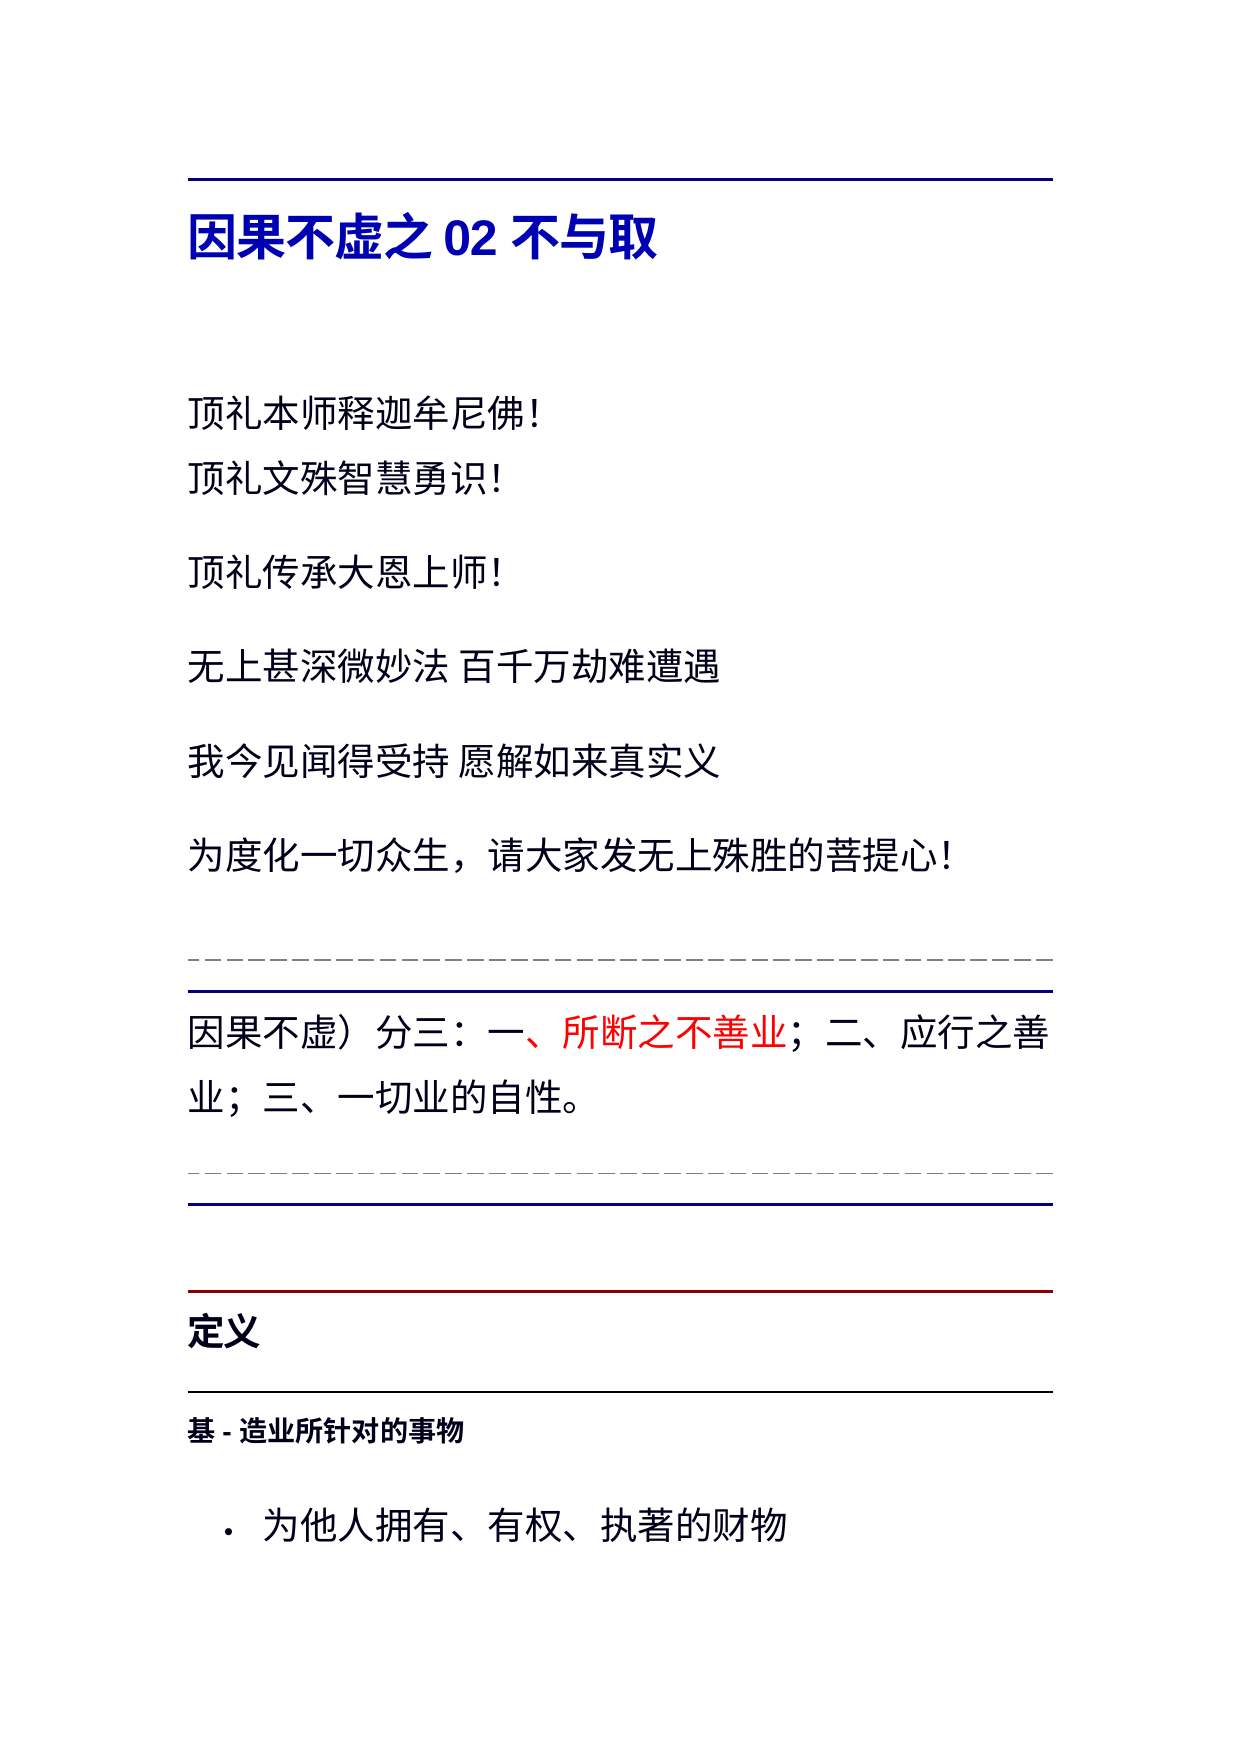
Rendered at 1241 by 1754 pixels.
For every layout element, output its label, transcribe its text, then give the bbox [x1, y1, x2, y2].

text 顶礼文殊智慧勇识！ [187, 444, 1053, 509]
text 因果不虚）分三：一、所断之不善业；二、应行之善业；三、一切业的自性。 [187, 991, 1053, 1127]
text 无上甚深微妙法 百千万劫难遭遇 [187, 632, 1053, 697]
text 定义 [187, 1291, 1053, 1362]
text 顶礼传承大恩上师！ [187, 538, 1053, 603]
text 因果不虚之 02 不与取 [187, 179, 1053, 282]
list 为他人拥有、有权、执著的财物 [225, 1491, 1053, 1556]
text 为度化一切众生，请大家发无上殊胜的菩提心！ [187, 820, 1053, 885]
text 顶礼本师释迦牟尼佛！ [187, 371, 1053, 444]
text 我今见闻得受持 愿解如来真实义 [187, 726, 1053, 791]
text 基 - 造业所针对的事物 [187, 1392, 1053, 1462]
